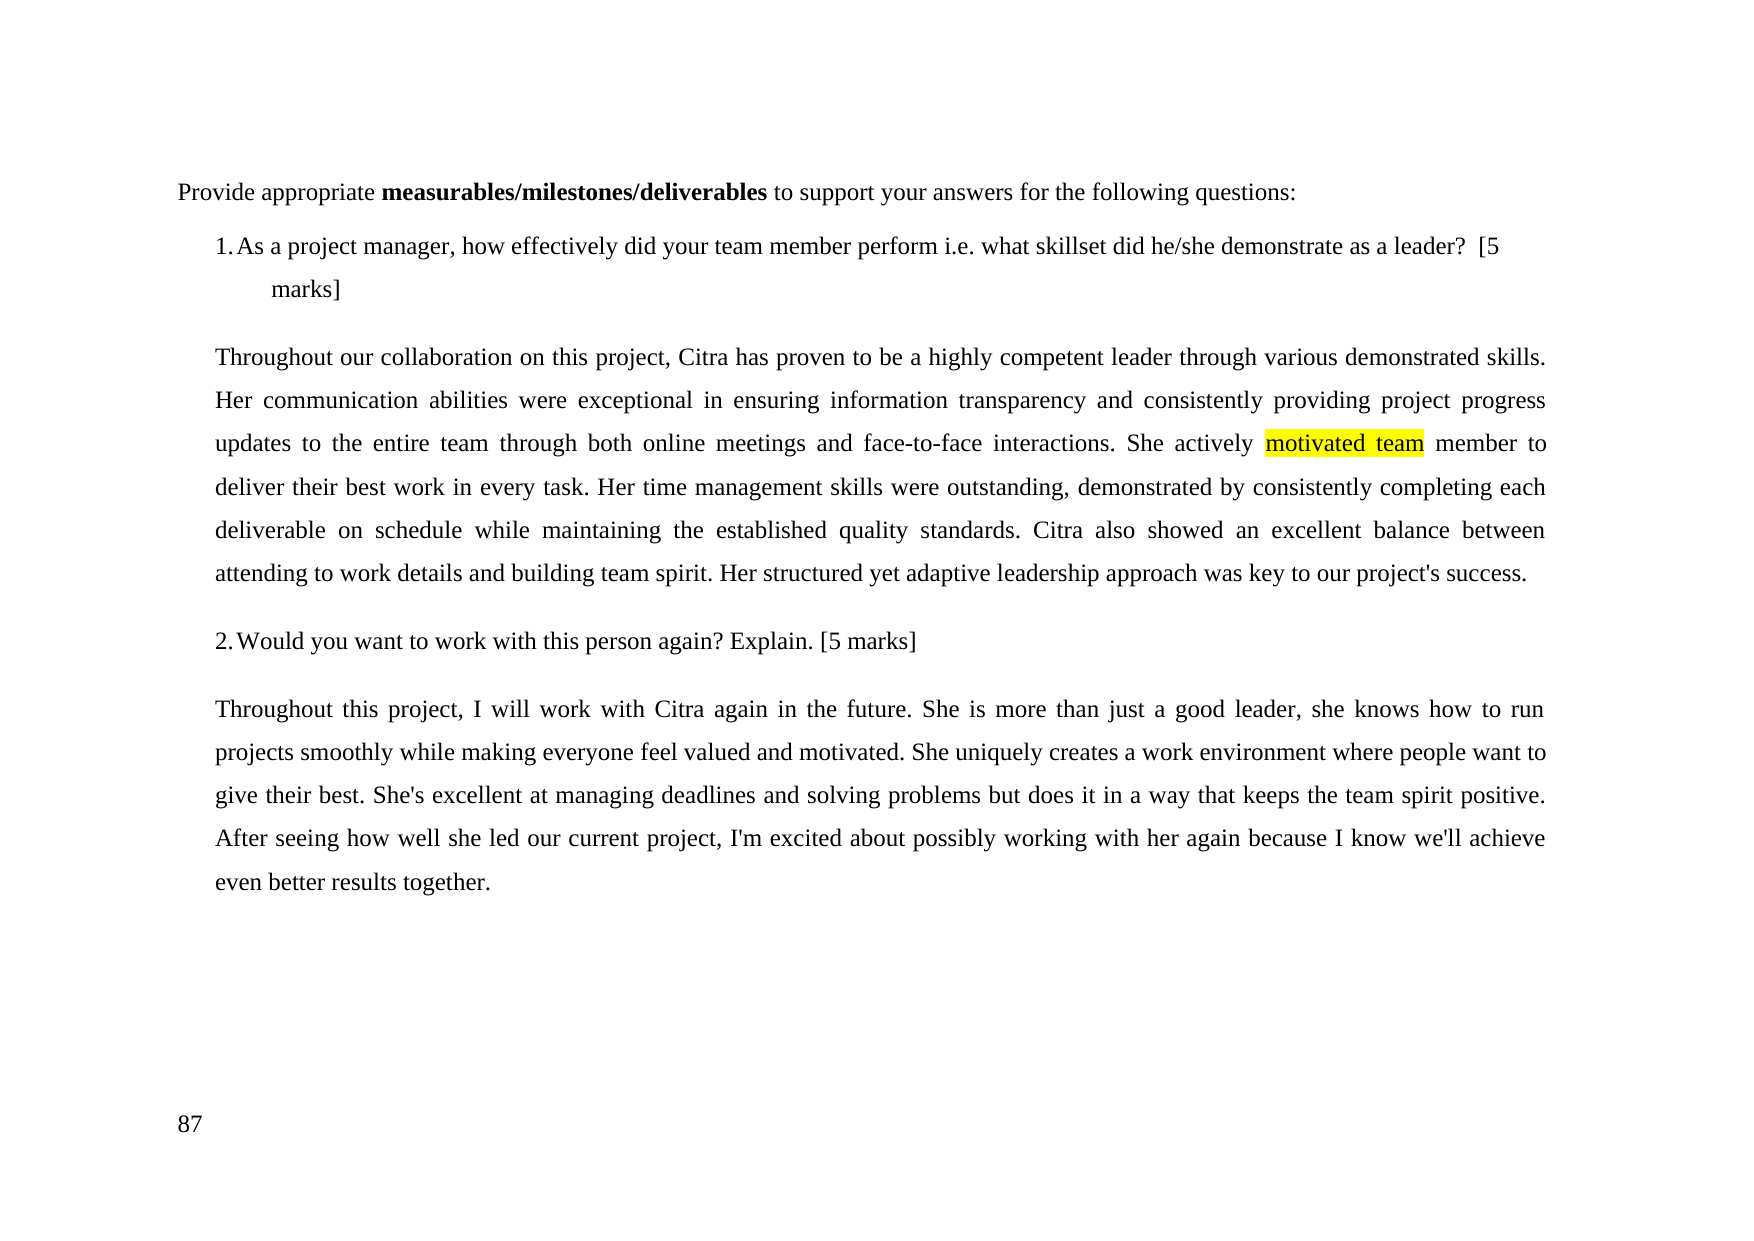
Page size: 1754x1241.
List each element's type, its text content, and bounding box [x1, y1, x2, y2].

text Provide appropriate measurables/milestones/deliverables to support your answers for the following questions: [177, 177, 1547, 206]
list Would you want to work with this person again? Explain. [5 marks] [215, 626, 1547, 655]
text Throughout this project, I will work with Citra again in the future. She is more than just a good leader, she knows how to run projects smoothly while making everyone feel valued and motivated. She uniquely creates a work environment where people want to give their best. She's excellent at managing deadlines and solving problems but does it in a way that keeps the team spirit positive. After seeing how well she led our current project, I'm excited about possibly working with her again because I know we'll achieve even better results together. [215, 694, 1547, 895]
list As a project manager, how effectively did your team member perform i.e. what skillset did he/she demonstrate as a leader? [5 marks] [215, 231, 1547, 303]
text Throughout our collaboration on this project, Citra has proven to be a highly competent leader through various demonstrated skills. Her communication abilities were exceptional in ensuring information transparency and consistently providing project progress updates to the entire team through both online meetings and face-to-face interactions. She actively motivated team member to deliver their best work in every task. Her time management skills were outstanding, demonstrated by consistently completing each deliverable on schedule while maintaining the established quality standards. Citra also showed an excellent balance between attending to work details and building team spirit. Her structured yet adaptive leadership approach was key to our project's success. [215, 342, 1547, 587]
